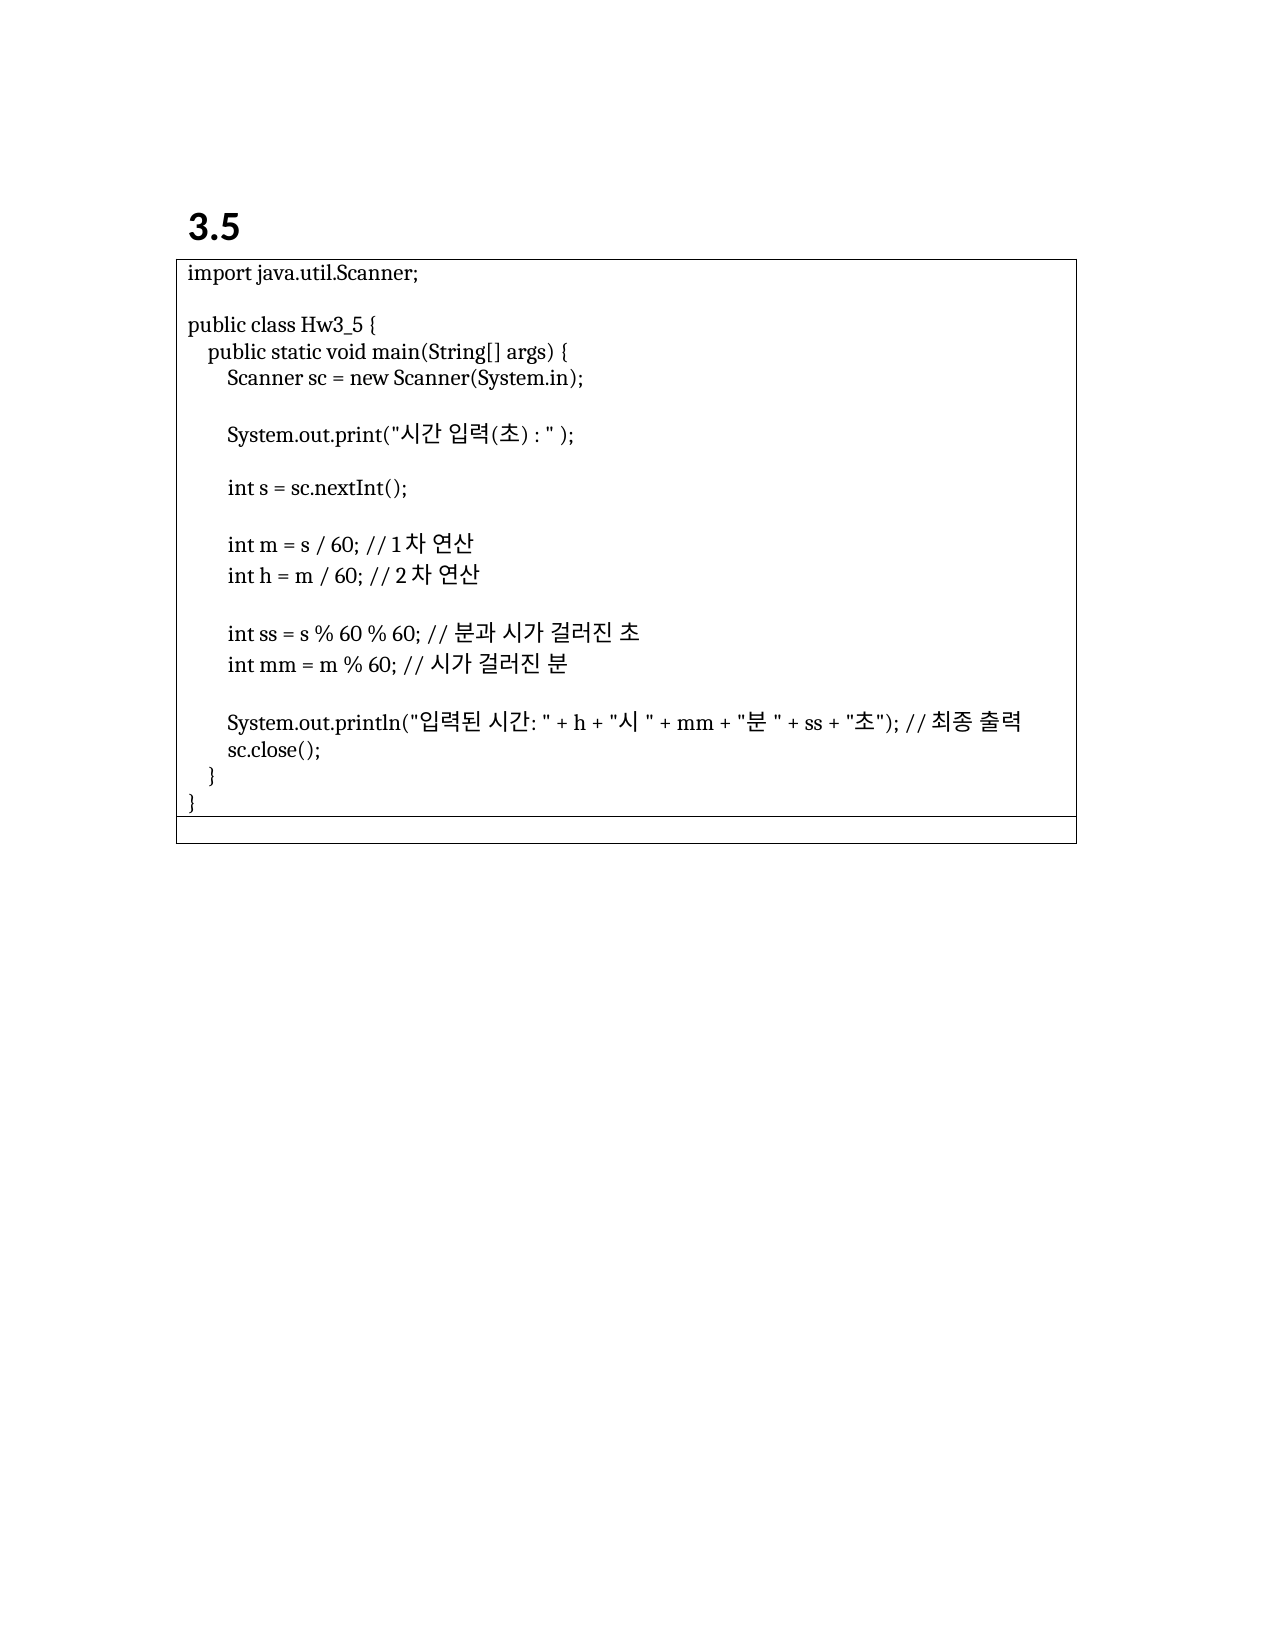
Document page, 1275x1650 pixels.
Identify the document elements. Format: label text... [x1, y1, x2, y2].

table_cell [177, 817, 1076, 843]
table_header import java.util.Scanner; public class Hw3_5 { public static void main(String[] args) { Scanner sc = new Scanner(System.in); System.out.print("시간 입력(초) : " ); int s = sc.nextInt(); int m = s / 60; // 1차 연산 int h = m / 60; // 2차 연산 int ss = s % 60 % 60; // 분과 시가 걸러진 초 int mm = m % 60; // 시가 걸러진 분 System.out.println("입력된 시간: " + h + "시 " + mm + "분 " + ss + "초"); // 최종 출력 sc.close(); } } [177, 260, 1076, 816]
subtitle 3.5 [187, 200, 1087, 251]
